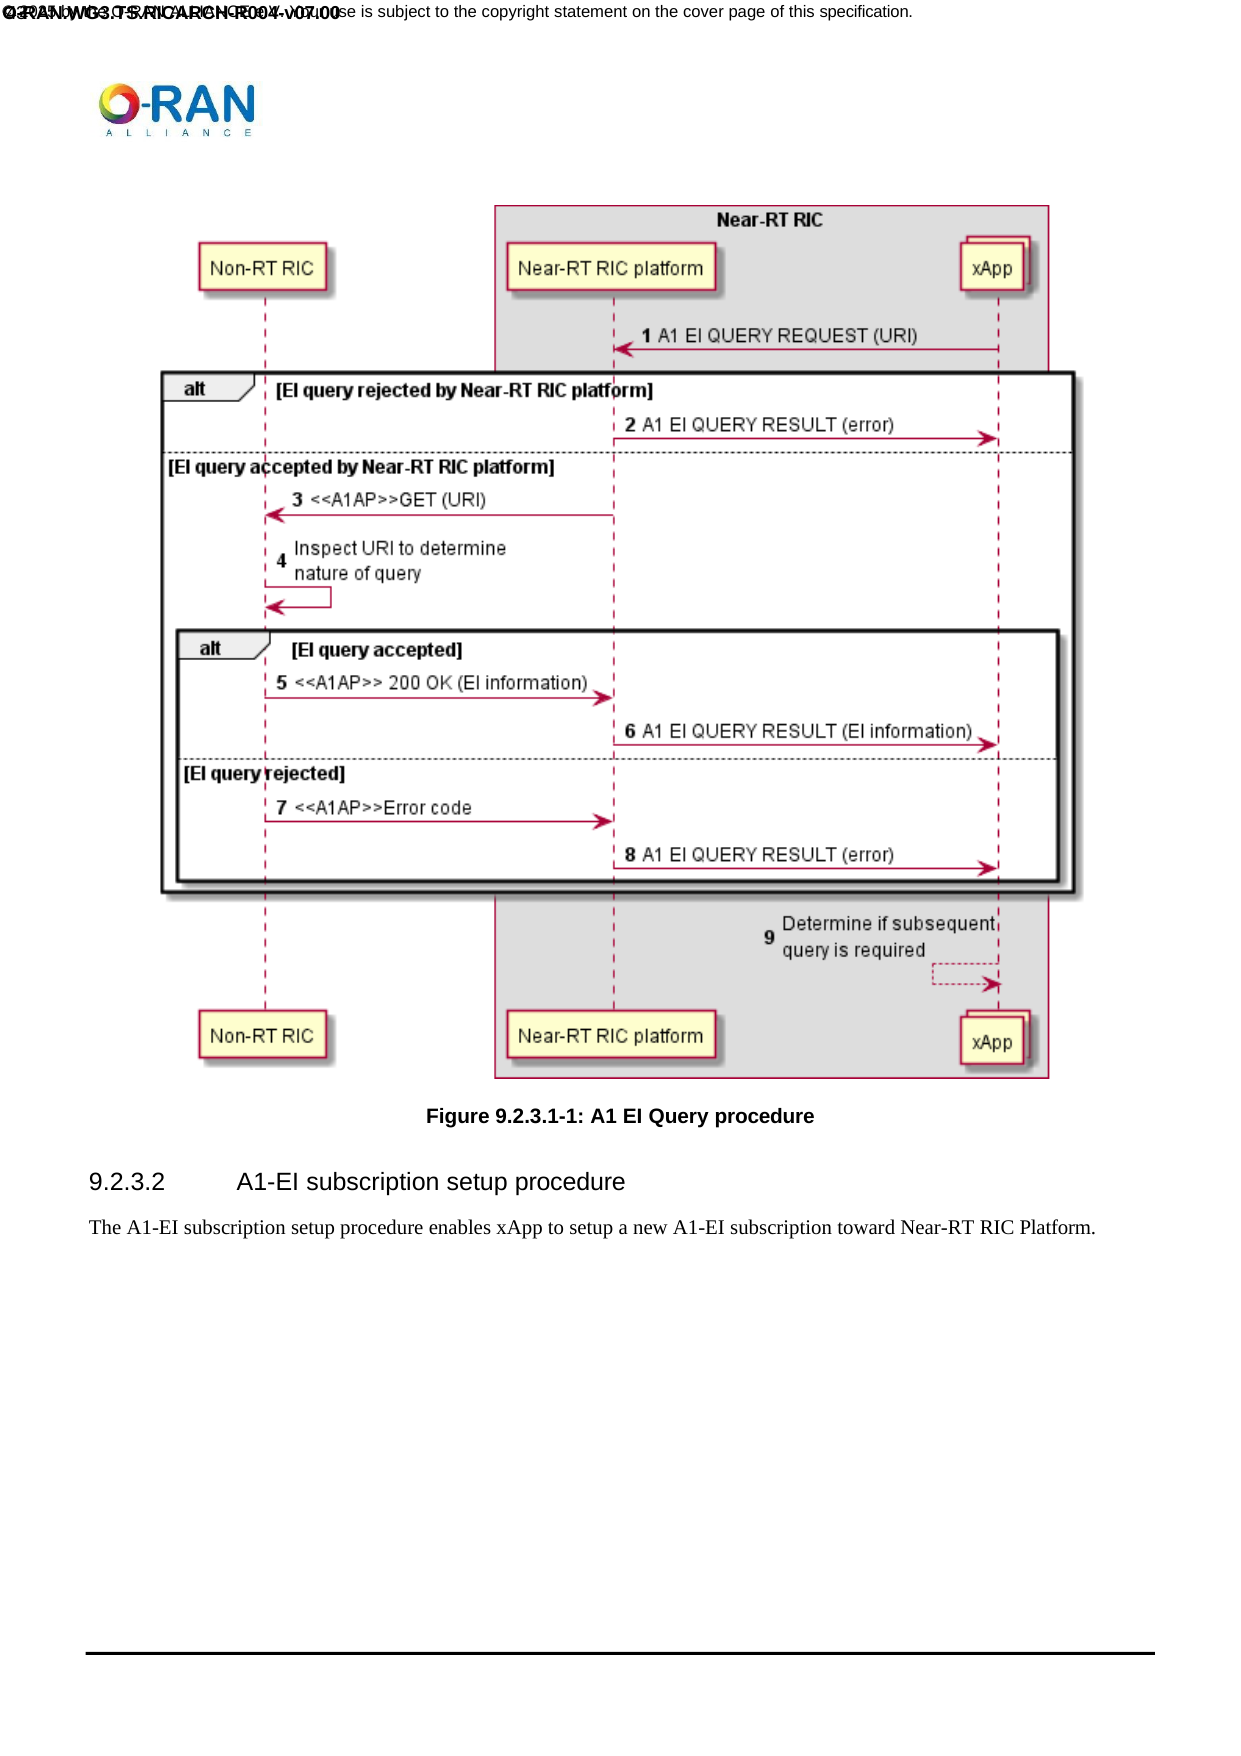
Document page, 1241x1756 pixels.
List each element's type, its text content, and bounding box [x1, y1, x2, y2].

picture [90, 81, 263, 142]
text The A1-EI subscription setup procedure enables xApp to setup a new A1-EI subscription toward Near-RT RIC Platform. [89, 1214, 1167, 1239]
subtitle Figure 9.2.3.1-1: A1 EI Query procedure [75, 1104, 1165, 1128]
subtitle A1-EI subscription setup procedure [89, 1167, 1167, 1196]
picture [160, 205, 1084, 1079]
